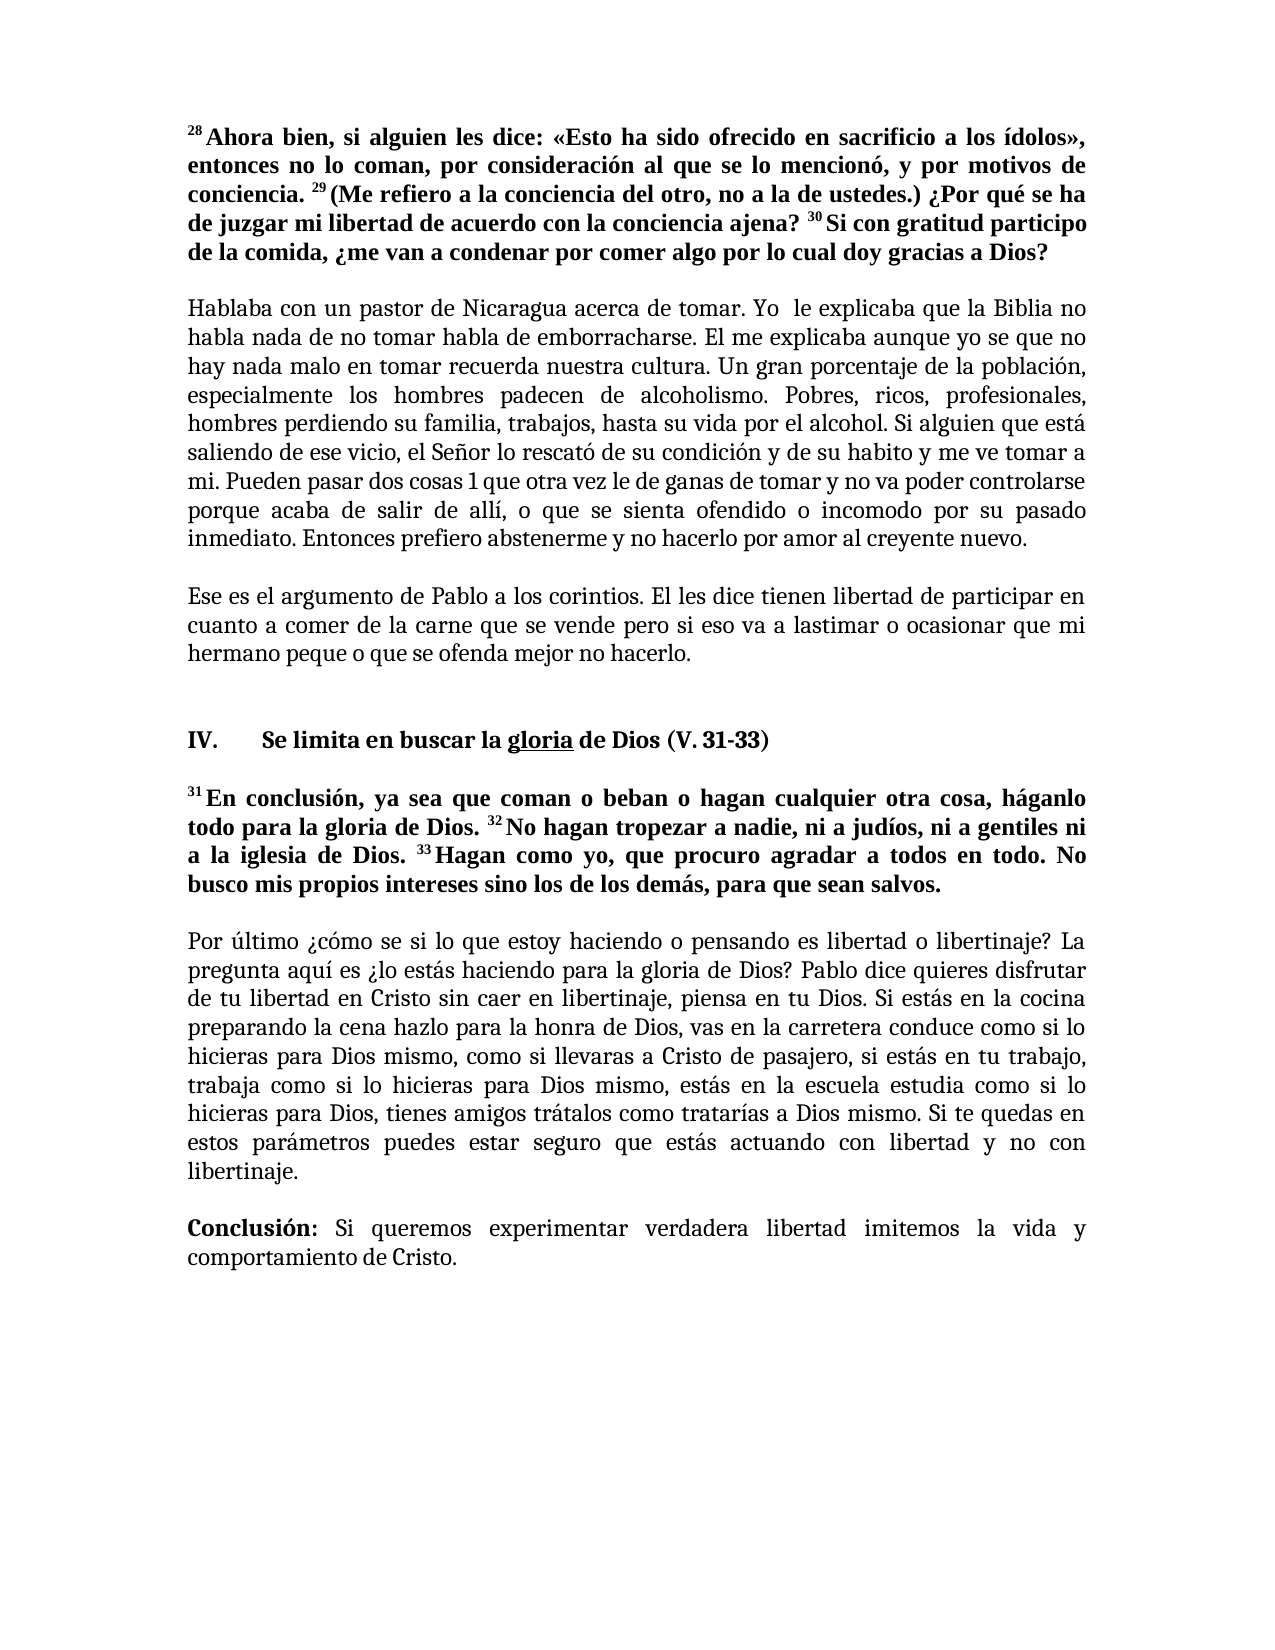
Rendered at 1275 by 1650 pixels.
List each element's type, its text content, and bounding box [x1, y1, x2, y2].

text Hablaba con un pastor de Nicaragua acerca de tomar. Yo le explicaba que la Biblia no habla nada de no tomar habla de emborracharse. El me explicaba aunque yo se que no hay nada malo en tomar recuerda nuestra cultura. Un gran porcentaje de la población, especialmente los hombres padecen de alcoholismo. Pobres, ricos, profesionales, hombres perdiendo su familia, trabajos, hasta su vida por el alcohol. Si alguien que está saliendo de ese vicio, el Señor lo rescató de su condición y de su habito y me ve tomar a mi. Pueden pasar dos cosas 1 que otra vez le de ganas de tomar y no va poder controlarse porque acaba de salir de allí, o que se sienta ofendido o incomodo por su pasado inmediato. Entonces prefiero abstenerme y no hacerlo por amor al creyente nuevo. [187, 294, 1087, 553]
text 28 Ahora bien, si alguien les dice: «Esto ha sido ofrecido en sacrificio a los ídolos», entonces no lo coman, por consideración al que se lo mencionó, y por motivos de conciencia. 29 (Me refiero a la conciencia del otro, no a la de ustedes.) ¿Por qué se ha de juzgar mi libertad de acuerdo con la conciencia ajena? 30 Si con gratitud participo de la comida, ¿me van a condenar por comer algo por lo cual doy gracias a Dios? [187, 122, 1087, 266]
text 31 En conclusión, ya sea que coman o beban o hagan cualquier otra cosa, háganlo todo para la gloria de Dios. 32 No hagan tropezar a nadie, ni a judíos, ni a gentiles ni a la iglesia de Dios. 33 Hagan como yo, que procuro agradar a todos en todo. No busco mis propios intereses sino los de los demás, para que sean salvos. [187, 783, 1087, 898]
text Ese es el argumento de Pablo a los corintios. El les dice tienen libertad de participar en cuanto a comer de la carne que se vende pero si eso va a lastimar o ocasionar que mi hermano peque o que se ofenda mejor no hacerlo. [187, 582, 1087, 668]
text Conclusión: Si queremos experimentar verdadera libertad imitemos la vida y comportamiento de Cristo. [187, 1214, 1087, 1272]
text IV. Se limita en buscar la gloria de Dios (V. 31-33) [187, 726, 1087, 754]
text Por último ¿cómo se si lo que estoy haciendo o pensando es libertad o libertinaje? La pregunta aquí es ¿lo estás haciendo para la gloria de Dios? Pablo dice quieres disfrutar de tu libertad en Cristo sin caer en libertinaje, piensa en tu Dios. Si estás en la cocina preparando la cena hazlo para la honra de Dios, vas en la carretera conduce como si lo hicieras para Dios mismo, como si llevaras a Cristo de pasajero, si estás en tu trabajo, trabaja como si lo hicieras para Dios mismo, estás en la escuela estudia como si lo hicieras para Dios, tienes amigos trátalos como tratarías a Dios mismo. Si te quedas en estos parámetros puedes estar seguro que estás actuando con libertad y no con libertinaje. [187, 927, 1087, 1186]
